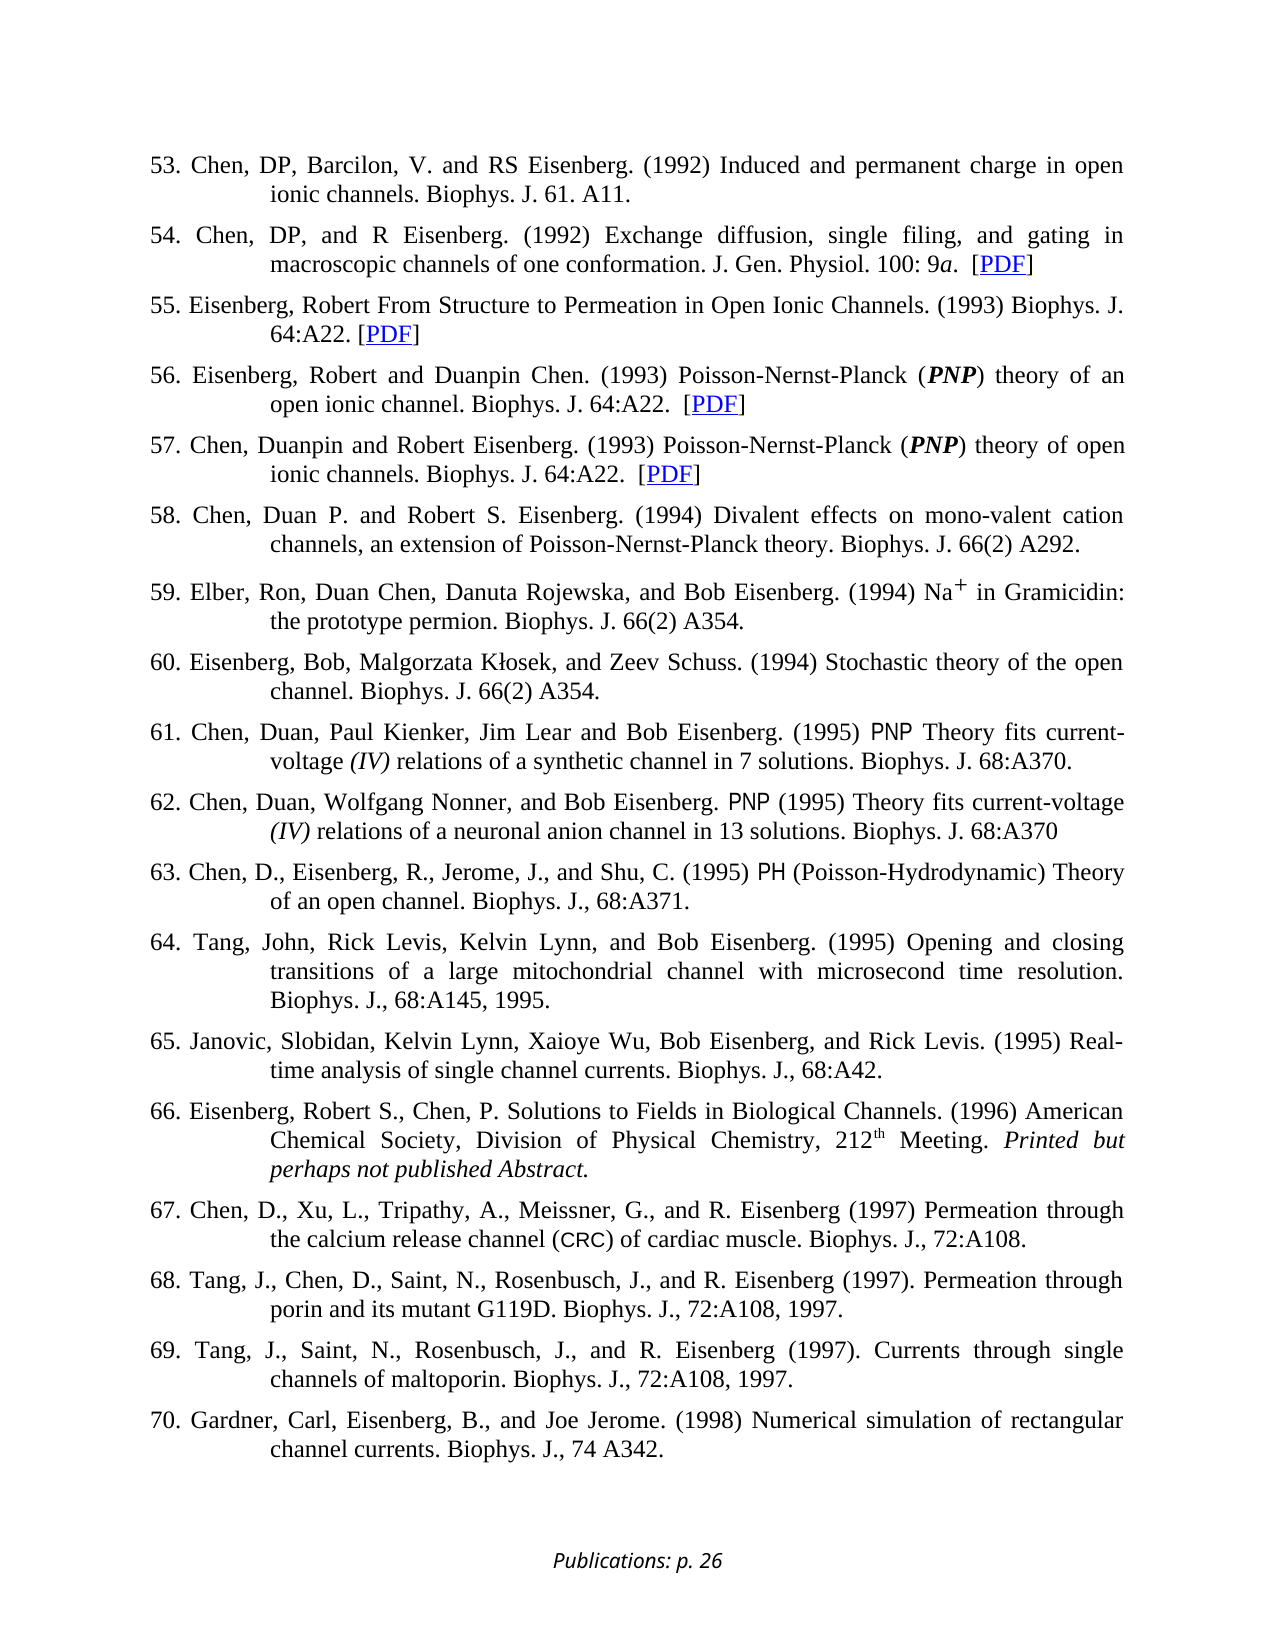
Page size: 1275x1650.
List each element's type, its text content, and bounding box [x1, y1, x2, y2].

text 53. Chen, DP, Barcilon, V. and RS Eisenberg. (1992) Induced and permanent charge in open ionic channels. Biophys. J. 61. A11. [150, 150, 1125, 207]
text 54. Chen, DP, and R Eisenberg. (1992) Exchange diffusion, single filing, and gating in macroscopic channels of one conformation. J. Gen. Physiol. 100: 9a. [PDF] [150, 220, 1125, 277]
text 60. Eisenberg, Bob, Malgorzata Kłosek, and Zeev Schuss. (1994) Stochastic theory of the open channel. Biophys. J. 66(2) A354. [150, 647, 1125, 705]
text 59. Elber, Ron, Duan Chen, Danuta Rojewska, and Bob Eisenberg. (1994) Na+ in Gramicidin: the prototype permion. Biophys. J. 66(2) A354. [150, 570, 1125, 635]
text 67. Chen, D., Xu, L., Tripathy, A., Meissner, G., and R. Eisenberg (1997) Permeation through the calcium release channel (CRC) of cardiac muscle. Biophys. J., 72:A108. [150, 1195, 1125, 1252]
text 57. Chen, Duanpin and Robert Eisenberg. (1993) Poisson-Nernst-Planck (PNP) theory of open ionic channels. Biophys. J. 64:A22. [PDF] [150, 430, 1125, 487]
text 70. Gardner, Carl, Eisenberg, B., and Joe Jerome. (1998) Numerical simulation of rectangular channel currents. Biophys. J., 74 A342. [150, 1405, 1125, 1462]
text 68. Tang, J., Chen, D., Saint, N., Rosenbusch, J., and R. Eisenberg (1997). Permeation through porin and its mutant G119D. Biophys. J., 72:A108, 1997. [150, 1265, 1125, 1322]
text 58. Chen, Duan P. and Robert S. Eisenberg. (1994) Divalent effects on mono-valent cation channels, an extension of Poisson-Nernst-Planck theory. Biophys. J. 66(2) A292. [150, 500, 1125, 557]
text 62. Chen, Duan, Wolfgang Nonner, and Bob Eisenberg. PNP (1995) Theory fits current-voltage (IV) relations of a neuronal anion channel in 13 solutions. Biophys. J. 68:A370 [150, 787, 1125, 845]
text 66. Eisenberg, Robert S., Chen, P. Solutions to Fields in Biological Channels. (1996) American Chemical Society, Division of Physical Chemistry, 212th Meeting. Printed but perhaps not published Abstract. [150, 1096, 1125, 1182]
text 69. Tang, J., Saint, N., Rosenbusch, J., and R. Eisenberg (1997). Currents through single channels of maltoporin. Biophys. J., 72:A108, 1997. [150, 1335, 1125, 1392]
text 55. Eisenberg, Robert From Structure to Permeation in Open Ionic Channels. (1993) Biophys. J. 64:A22. [PDF] [150, 290, 1125, 347]
text 61. Chen, Duan, Paul Kienker, Jim Lear and Bob Eisenberg. (1995) PNP Theory fits current-voltage (IV) relations of a synthetic channel in 7 solutions. Biophys. J. 68:A370. [150, 717, 1125, 775]
text 56. Eisenberg, Robert and Duanpin Chen. (1993) Poisson-Nernst-Planck (PNP) theory of an open ionic channel. Biophys. J. 64:A22. [PDF] [150, 360, 1125, 417]
text 65. Janovic, Slobidan, Kelvin Lynn, Xaioye Wu, Bob Eisenberg, and Rick Levis. (1995) Real-time analysis of single channel currents. Biophys. J., 68:A42. [150, 1026, 1125, 1084]
text 64. Tang, John, Rick Levis, Kelvin Lynn, and Bob Eisenberg. (1995) Opening and closing transitions of a large mitochondrial channel with microsecond time resolution. Biophys. J., 68:A145, 1995. [150, 927, 1125, 1014]
text 63. Chen, D., Eisenberg, R., Jerome, J., and Shu, C. (1995) PH (Poisson-Hydrodynamic) Theory of an open channel. Biophys. J., 68:A371. [150, 857, 1125, 915]
